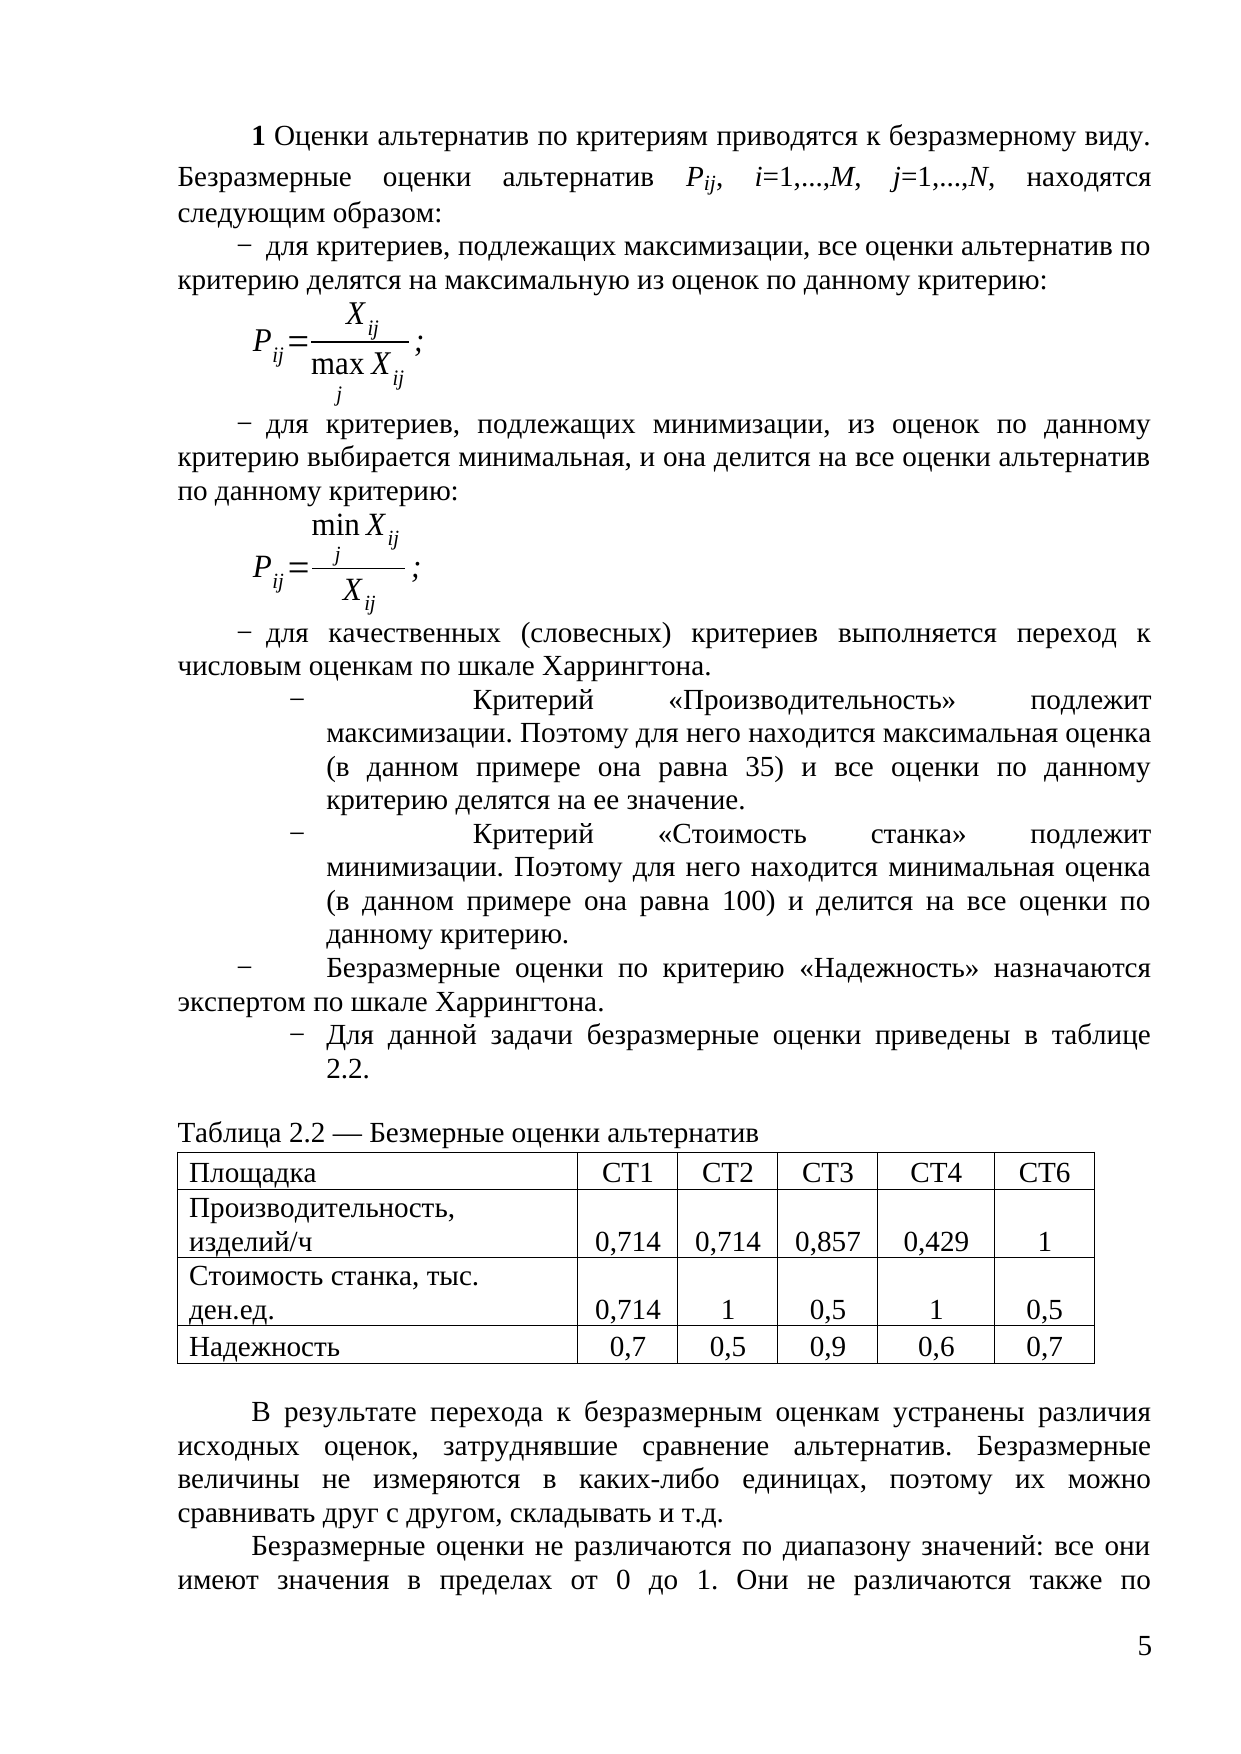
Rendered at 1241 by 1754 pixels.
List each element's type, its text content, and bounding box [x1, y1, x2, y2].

table_cell 0,9 [778, 1326, 877, 1363]
list для критериев, подлежащих минимизации, из оценок по данному критерию выбирается минимальная, и она делится на все оценки альтернатив по данному критерию: [177, 406, 1152, 506]
table_header Площадка [178, 1153, 577, 1189]
table_cell 0,6 [878, 1326, 994, 1363]
list Критерий «Производительность» подлежит максимизации. Поэтому для него находится максимальная оценка (в данном примере она равна 35) и все оценки по данному критерию делятся на ее значение. [288, 682, 1152, 816]
table_cell 0,5 [995, 1258, 1094, 1325]
table_cell 1 [678, 1258, 777, 1325]
list для качественных (словесных) критериев выполняется переход к числовым оценкам по шкале Харрингтона. [177, 615, 1152, 682]
table_cell 0,5 [778, 1258, 877, 1325]
table_header СТ3 [778, 1153, 877, 1189]
table_cell 1 [878, 1258, 994, 1325]
table_cell 0,714 [678, 1190, 777, 1257]
list 1 Оценки альтернатив по критериям приводятся к безразмерному виду. Безразмерные оценки альтернатив Pij, i=1,...,M, j=1,...,N, находятся следующим образом: [177, 118, 1152, 228]
list В результате перехода к безразмерным оценкам устранены различия исходных оценок, затруднявшие сравнение альтернатив. Безразмерные величины не измеряются в каких-либо единицах, поэтому их можно сравнивать друг с другом, складывать и т.д. [177, 1394, 1152, 1528]
table_cell 0,5 [678, 1326, 777, 1363]
table_cell 1 [995, 1190, 1094, 1257]
table_cell 0,714 [578, 1190, 677, 1257]
table_cell 0,714 [578, 1258, 677, 1325]
table_cell 0,7 [578, 1326, 677, 1363]
list Для данной задачи безразмерные оценки приведены в таблице 2.2. [288, 1017, 1152, 1084]
table_cell Надежность [178, 1326, 577, 1363]
table_cell Стоимость станка, тыс. ден.ед. [178, 1258, 577, 1325]
table_header СТ6 [995, 1153, 1094, 1189]
table_header СТ1 [578, 1153, 677, 1189]
table_header СТ4 [878, 1153, 994, 1189]
table_cell 0,7 [995, 1326, 1094, 1363]
list Безразмерные оценки по критерию «Надежность» назначаются экспертом по шкале Харрингтона. [177, 950, 1152, 1017]
list Критерий «Стоимость станка» подлежит минимизации. Поэтому для него находится минимальная оценка (в данном примере она равна 100) и делится на все оценки по данному критерию. [288, 816, 1152, 950]
table_cell 0,857 [778, 1190, 877, 1257]
text Таблица 2.2 — Безмерные оценки альтернатив [177, 1115, 1152, 1149]
table_cell Производительность, изделий/ч [178, 1190, 577, 1257]
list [177, 1528, 1152, 1595]
list для критериев, подлежащих максимизации, все оценки альтернатив по критерию делятся на максимальную из оценок по данному критерию: [177, 228, 1152, 295]
table_cell 0,429 [878, 1190, 994, 1257]
table_header СТ2 [678, 1153, 777, 1189]
